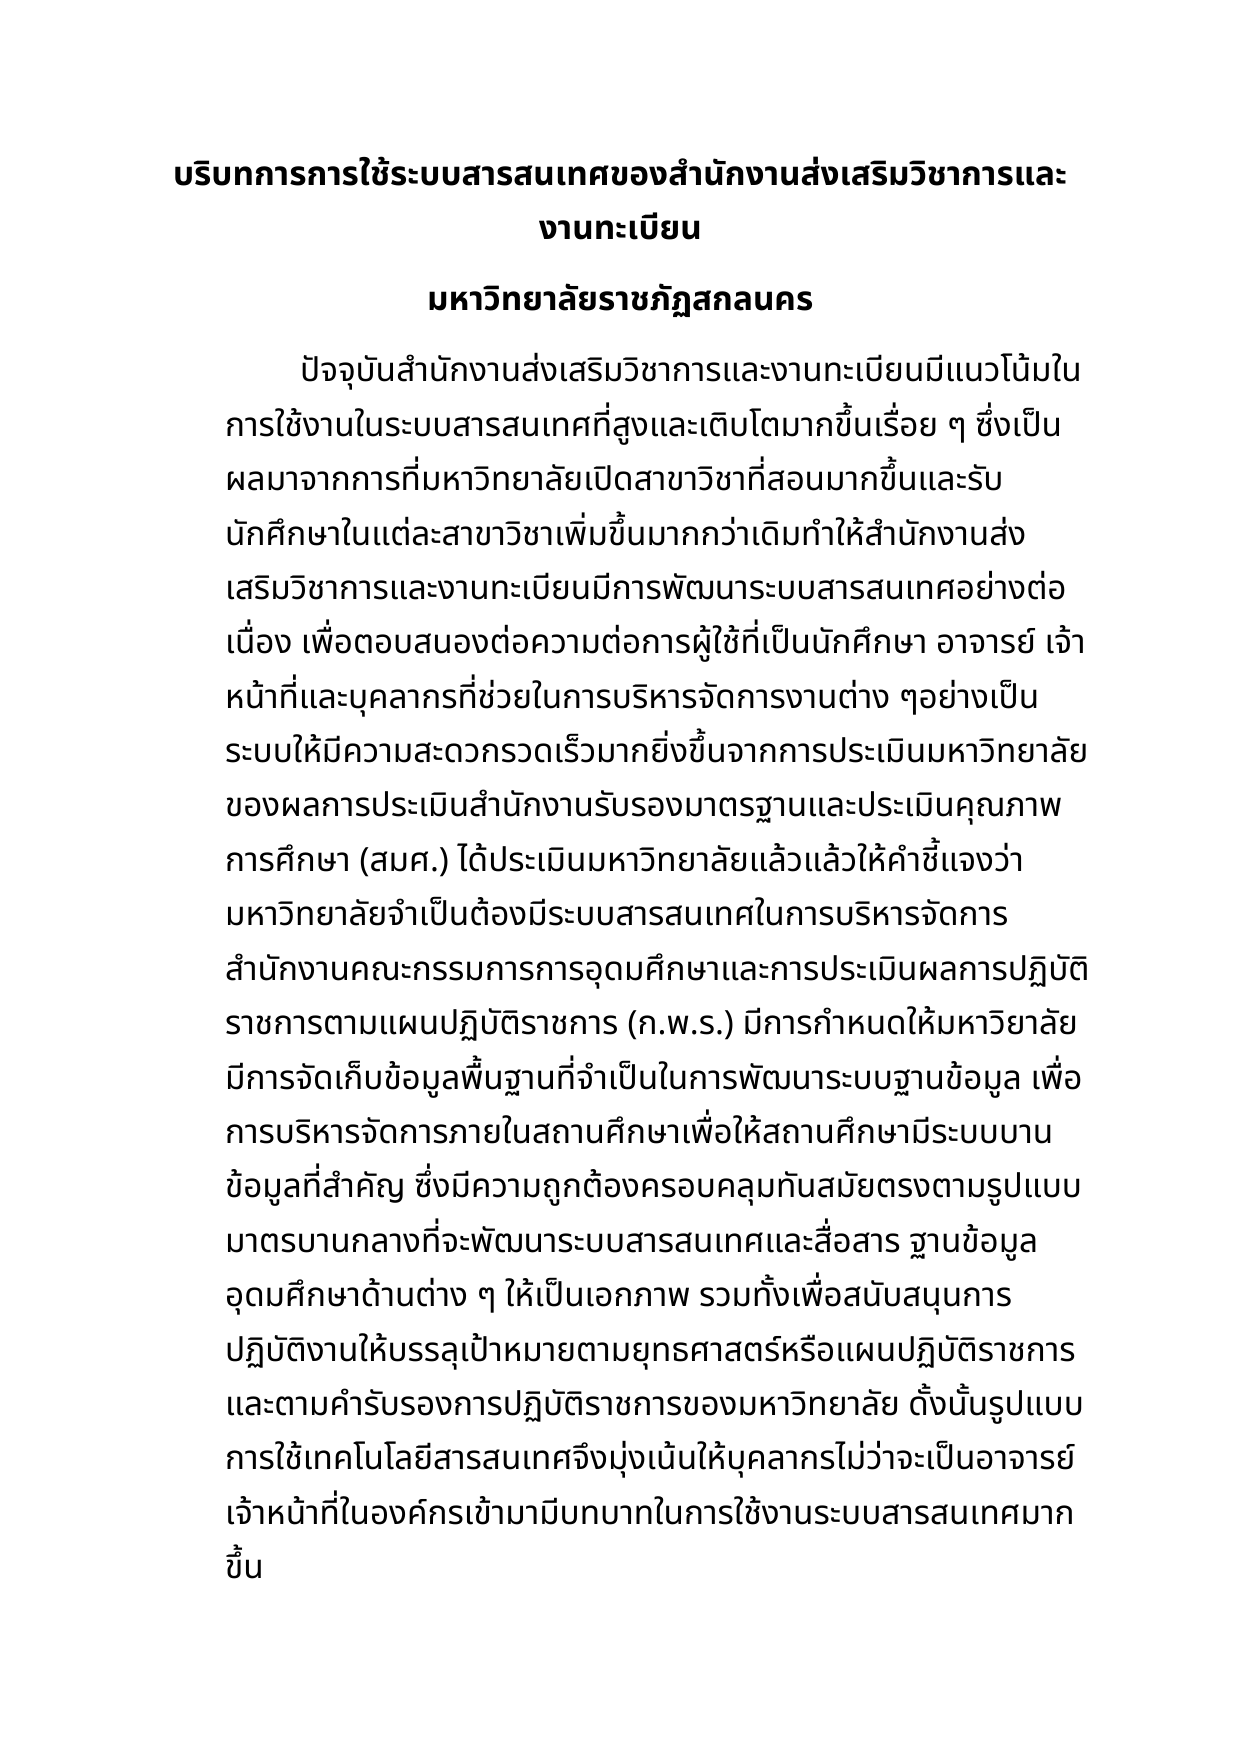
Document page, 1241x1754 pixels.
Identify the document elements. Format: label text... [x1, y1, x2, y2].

text ปัจจุบันสำนักงานส่งเสริมวิชาการและงานทะเบียนมีแนวโน้มในการใช้งานในระบบสารสนเทศที่สูงและเติบโตมากขึ้นเรื่อย ๆ ซึ่งเป็นผลมาจากการที่มหาวิทยาลัยเปิดสาขาวิชาที่สอนมากขึ้นและรับนักศึกษาในแต่ละสาขาวิชาเพิ่มขึ้นมากกว่าเดิมทำให้สำนักงานส่งเสริมวิชาการและงานทะเบียนมีการพัฒนาระบบสารสนเทศอย่างต่อเนื่อง เพื่อตอบสนองต่อความต่อการผู้ใช้ที่เป็นนักศึกษา อาจารย์ เจ้าหน้าที่และบุคลากรที่ช่วยในการบริหารจัดการงานต่าง ๆอย่างเป็นระบบให้มีความสะดวกรวดเร็วมากยิ่งขึ้นจากการประเมินมหาวิทยาลัยของผลการประเมินสำนักงานรับรองมาตรฐานและประเมินคุณภาพการศึกษา (สมศ.) ได้ประเมินมหาวิทยาลัยแล้วแล้วให้คำชี้แจงว่ามหาวิทยาลัยจำเป็นต้องมีระบบสารสนเทศในการบริหารจัดการสำนักงานคณะกรรมการการอุดมศึกษาและการประเมินผลการปฏิบัติราชการตามแผนปฏิบัติราชการ (ก.พ.ร.) มีการกำหนดให้มหาวิยาลัยมีการจัดเก็บข้อมูลพื้นฐานที่จำเป็นในการพัฒนาระบบฐานข้อมูล เพื่อการบริหารจัดการภายในสถานศึกษาเพื่อให้สถานศึกษามีระบบบานข้อมูลที่สำคัญ ซึ่งมีความถูกต้องครอบคลุมทันสมัยตรงตามรูปแบบมาตรบานกลางที่จะพัฒนาระบบสารสนเทศและสื่อสาร ฐานข้อมูลอุดมศึกษาด้านต่าง ๆ ให้เป็นเอกภาพ รวมทั้งเพื่อสนับสนุนการปฏิบัติงานให้บรรลุเป้าหมายตามยุทธศาสตร์หรือแผนปฏิบัติราชการและตามคำรับรองการปฏิบัติราชการของมหาวิทยาลัย ดั้งนั้นรูปแบบการใช้เทคโนโลยีสารสนเทศจึงมุ่งเน้นให้บุคลากรไม่ว่าจะเป็นอาจารย์ เจ้าหน้าที่ในองค์กรเข้ามามีบทบาทในการใช้งานระบบสารสนเทศมากขึ้น [225, 346, 1090, 1593]
text บริบทการการใช้ระบบสารสนเทศของสำนักงานส่งเสริมวิชาการและงานทะเบียน [150, 150, 1090, 255]
text มหาวิทยาลัยราชภัฏสกลนคร [150, 275, 1090, 326]
